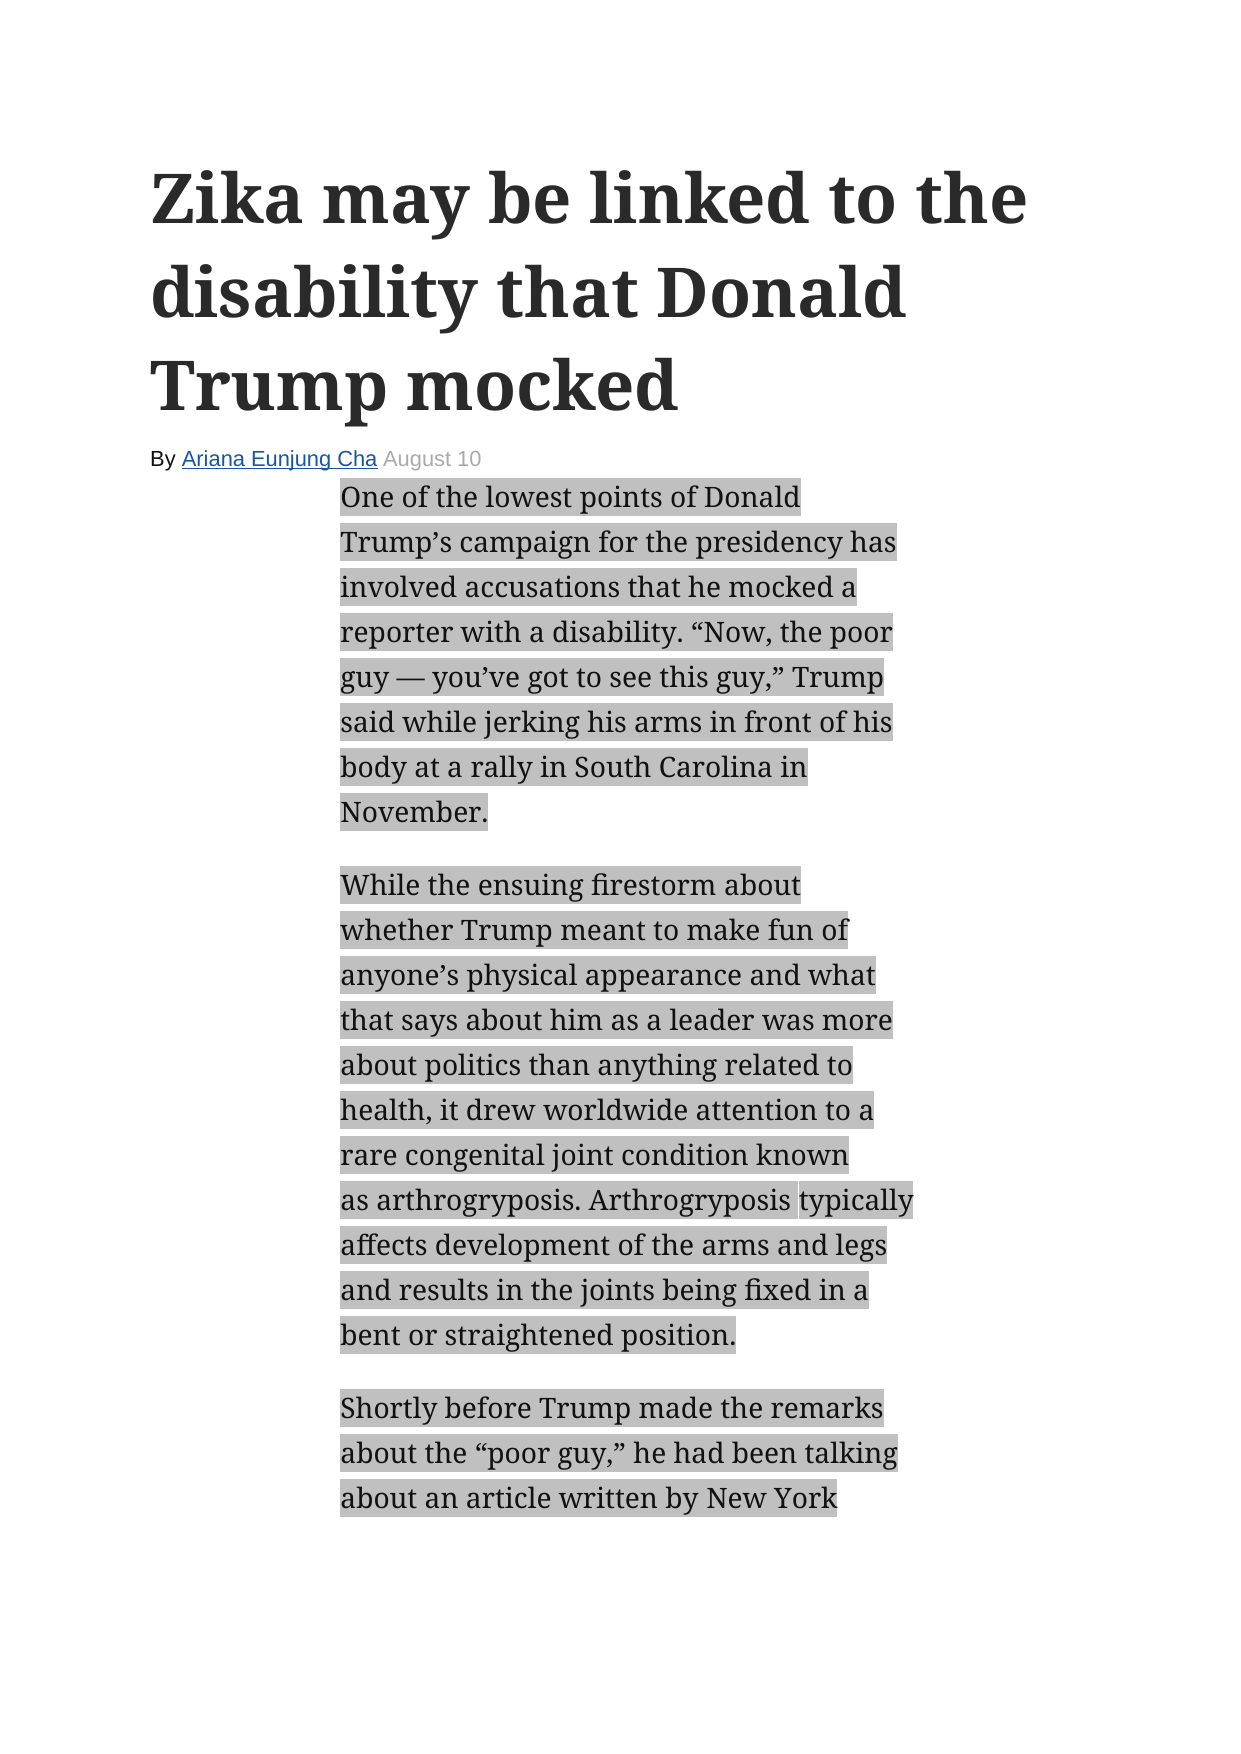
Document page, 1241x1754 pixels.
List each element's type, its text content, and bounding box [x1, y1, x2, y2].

text One of the lowest points of Donald Trump’s campaign for the presidency has involved accusations that he mocked a reporter with a disability. “Now, the poor guy — you’ve got to see this guy,” Trump said while jerking his arms in front of his body at a rally in South Carolina in November. [340, 471, 914, 831]
text By Ariana Eunjung Cha August 10 [150, 443, 1090, 471]
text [340, 1382, 914, 1517]
text While the ensuing firestorm about whether Trump meant to make fun of anyone’s physical appearance and what that says about him as a leader was more about politics than anything related to health, it drew worldwide attention to a rare congenital joint condition known as arthrogryposis. Arthrogryposis typically affects development of the arms and legs and results in the joints being fixed in a bent or straightened position. [340, 859, 914, 1354]
text Zika may be linked to the disability that Donald Trump mocked [150, 150, 1090, 431]
